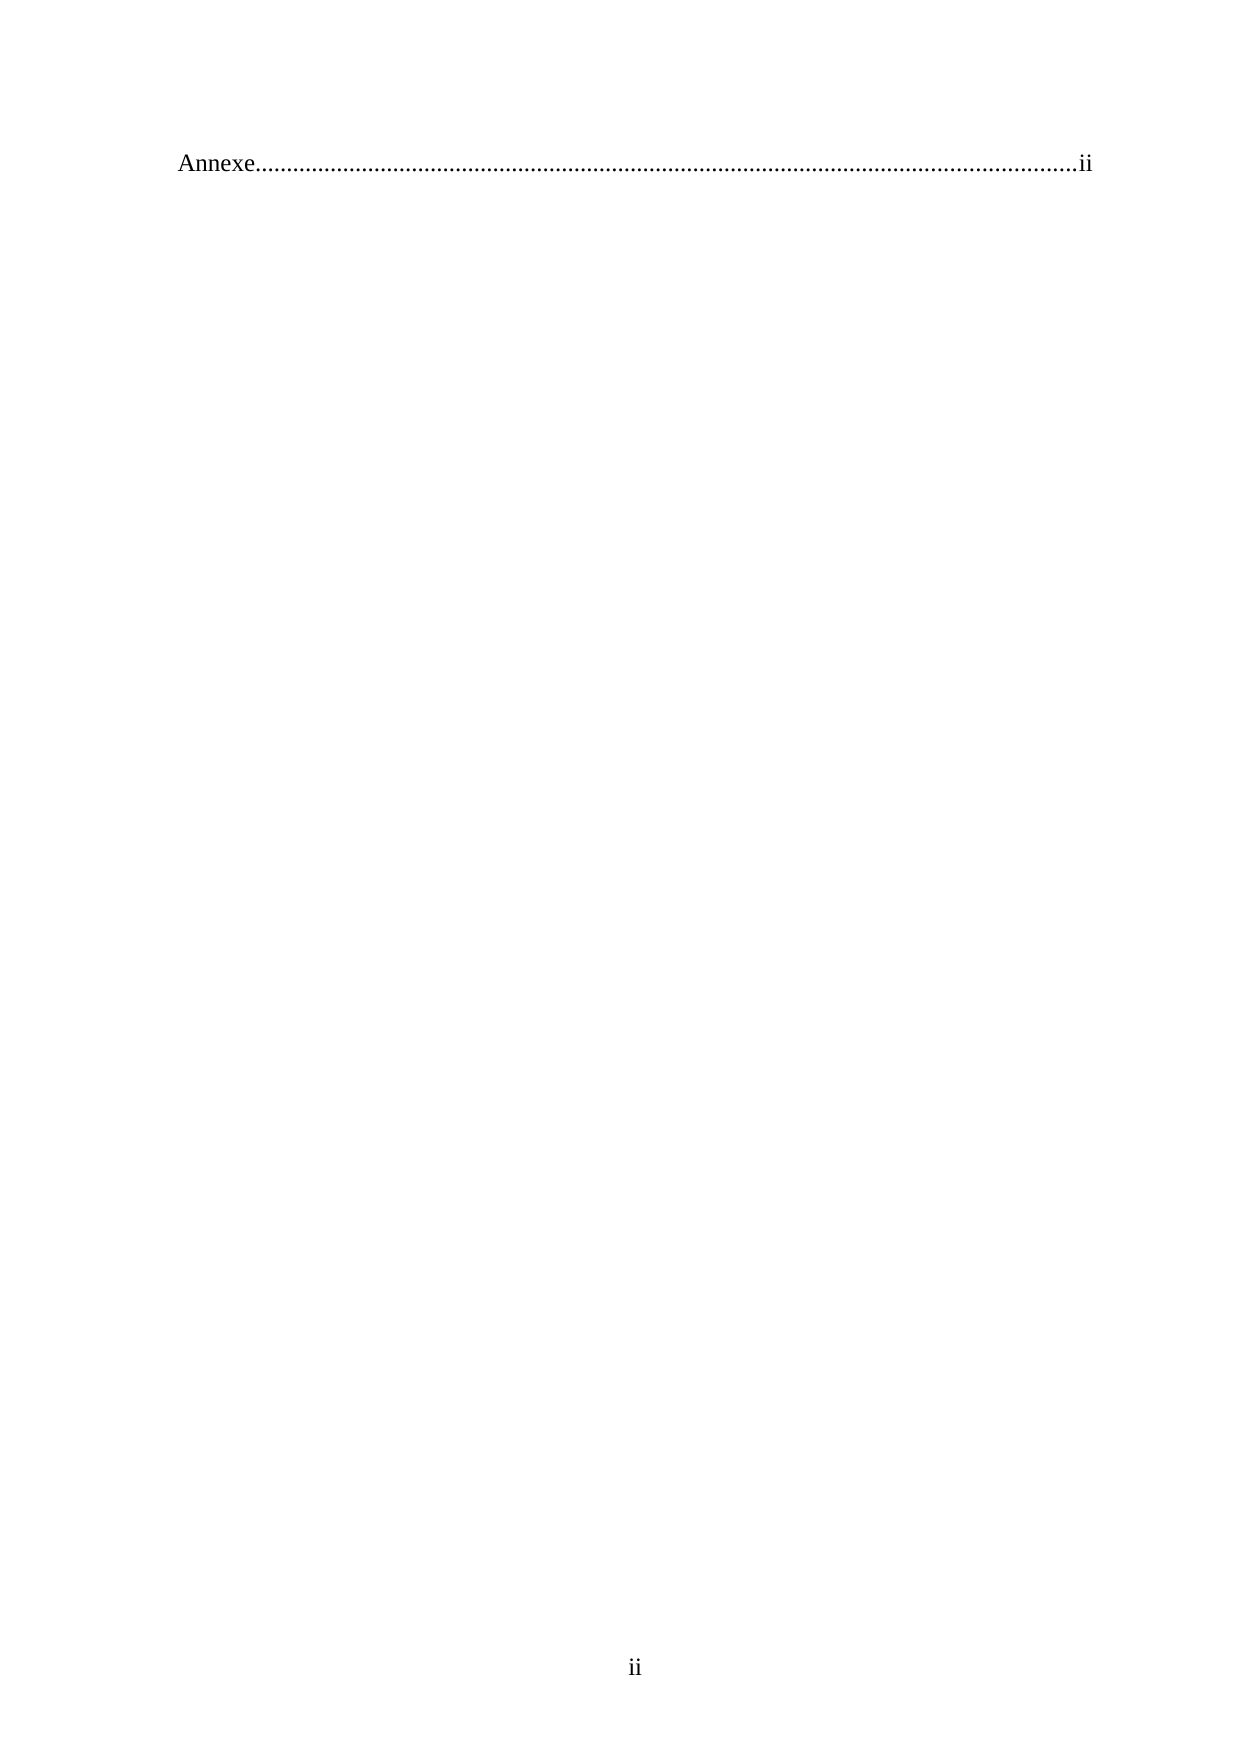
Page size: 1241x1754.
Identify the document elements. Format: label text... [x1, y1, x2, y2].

text Annexe ii [177, 148, 1092, 176]
